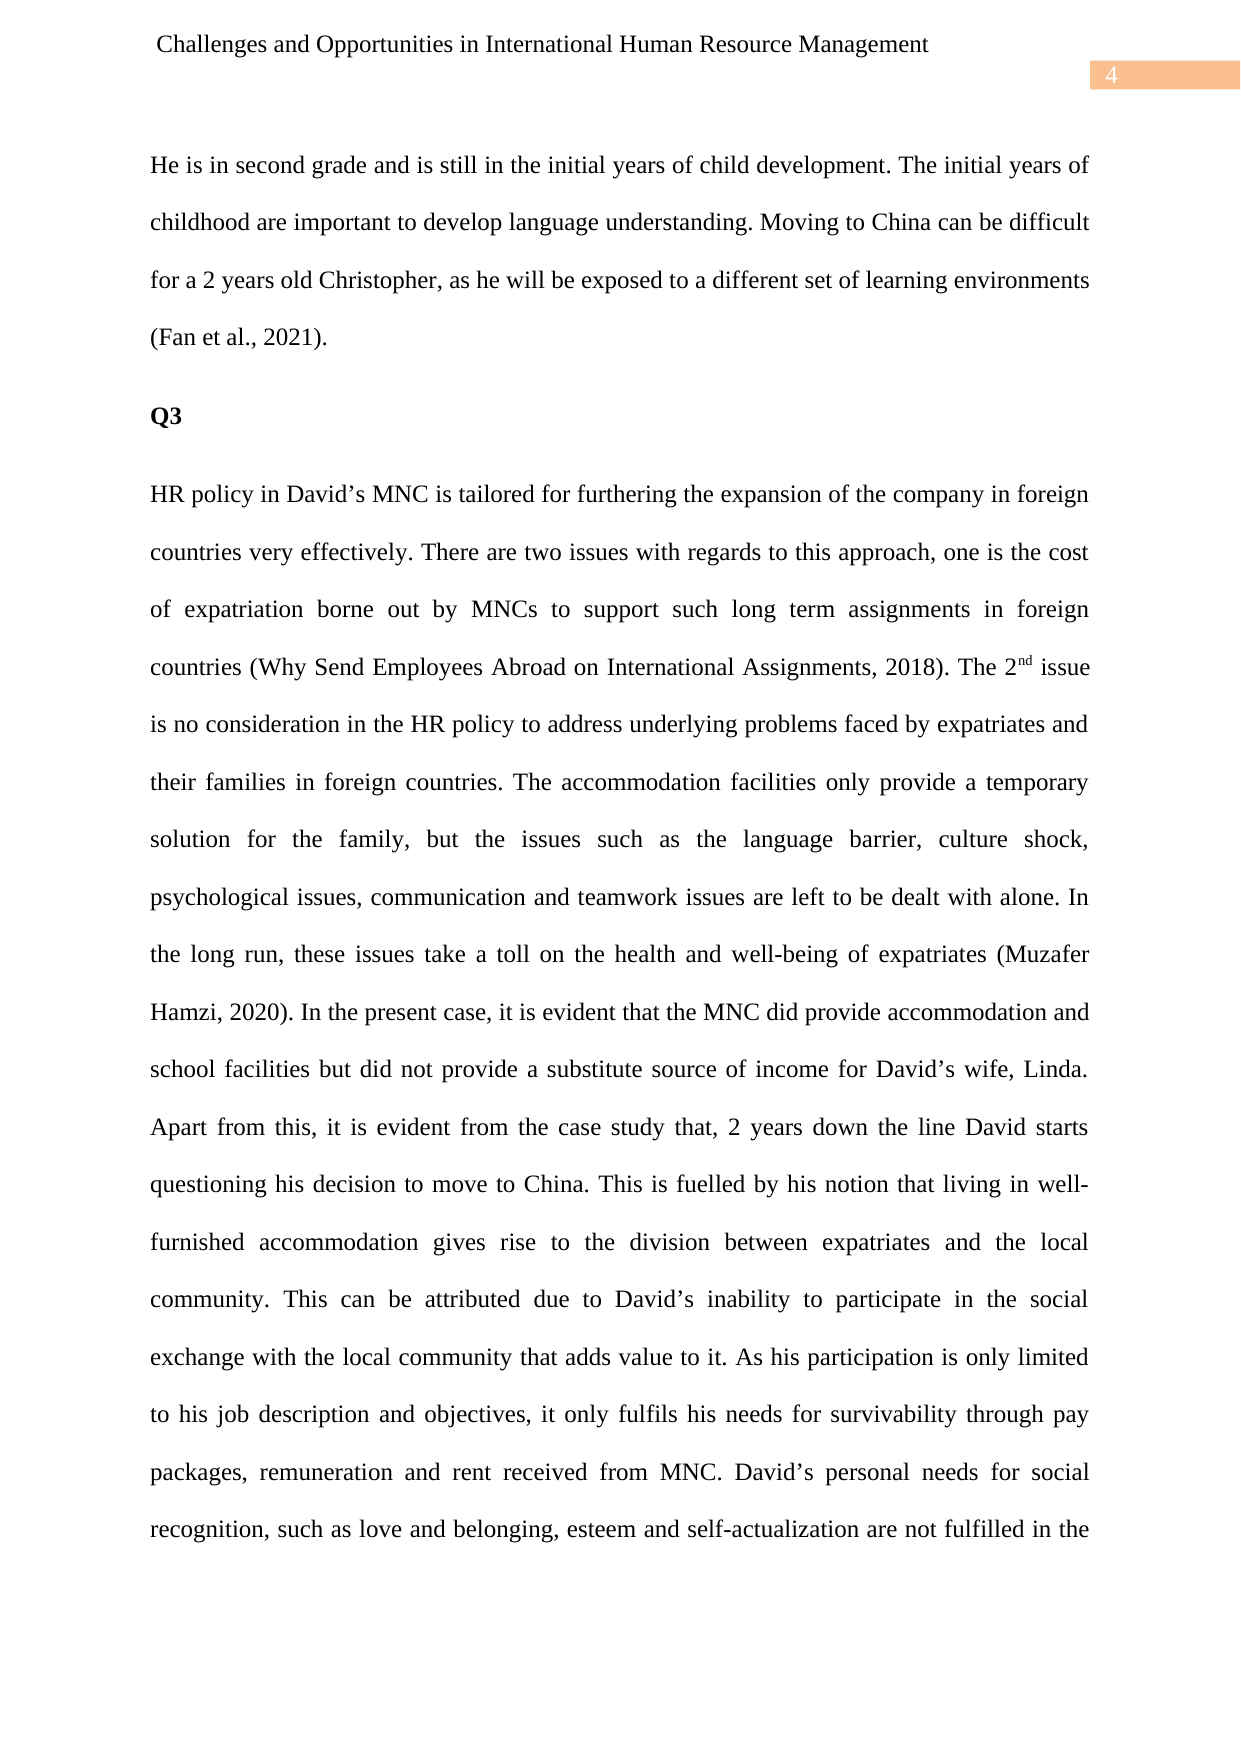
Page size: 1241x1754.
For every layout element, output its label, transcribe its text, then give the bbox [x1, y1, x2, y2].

text Q3 [150, 401, 1090, 429]
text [150, 150, 1090, 351]
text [150, 479, 1090, 1543]
